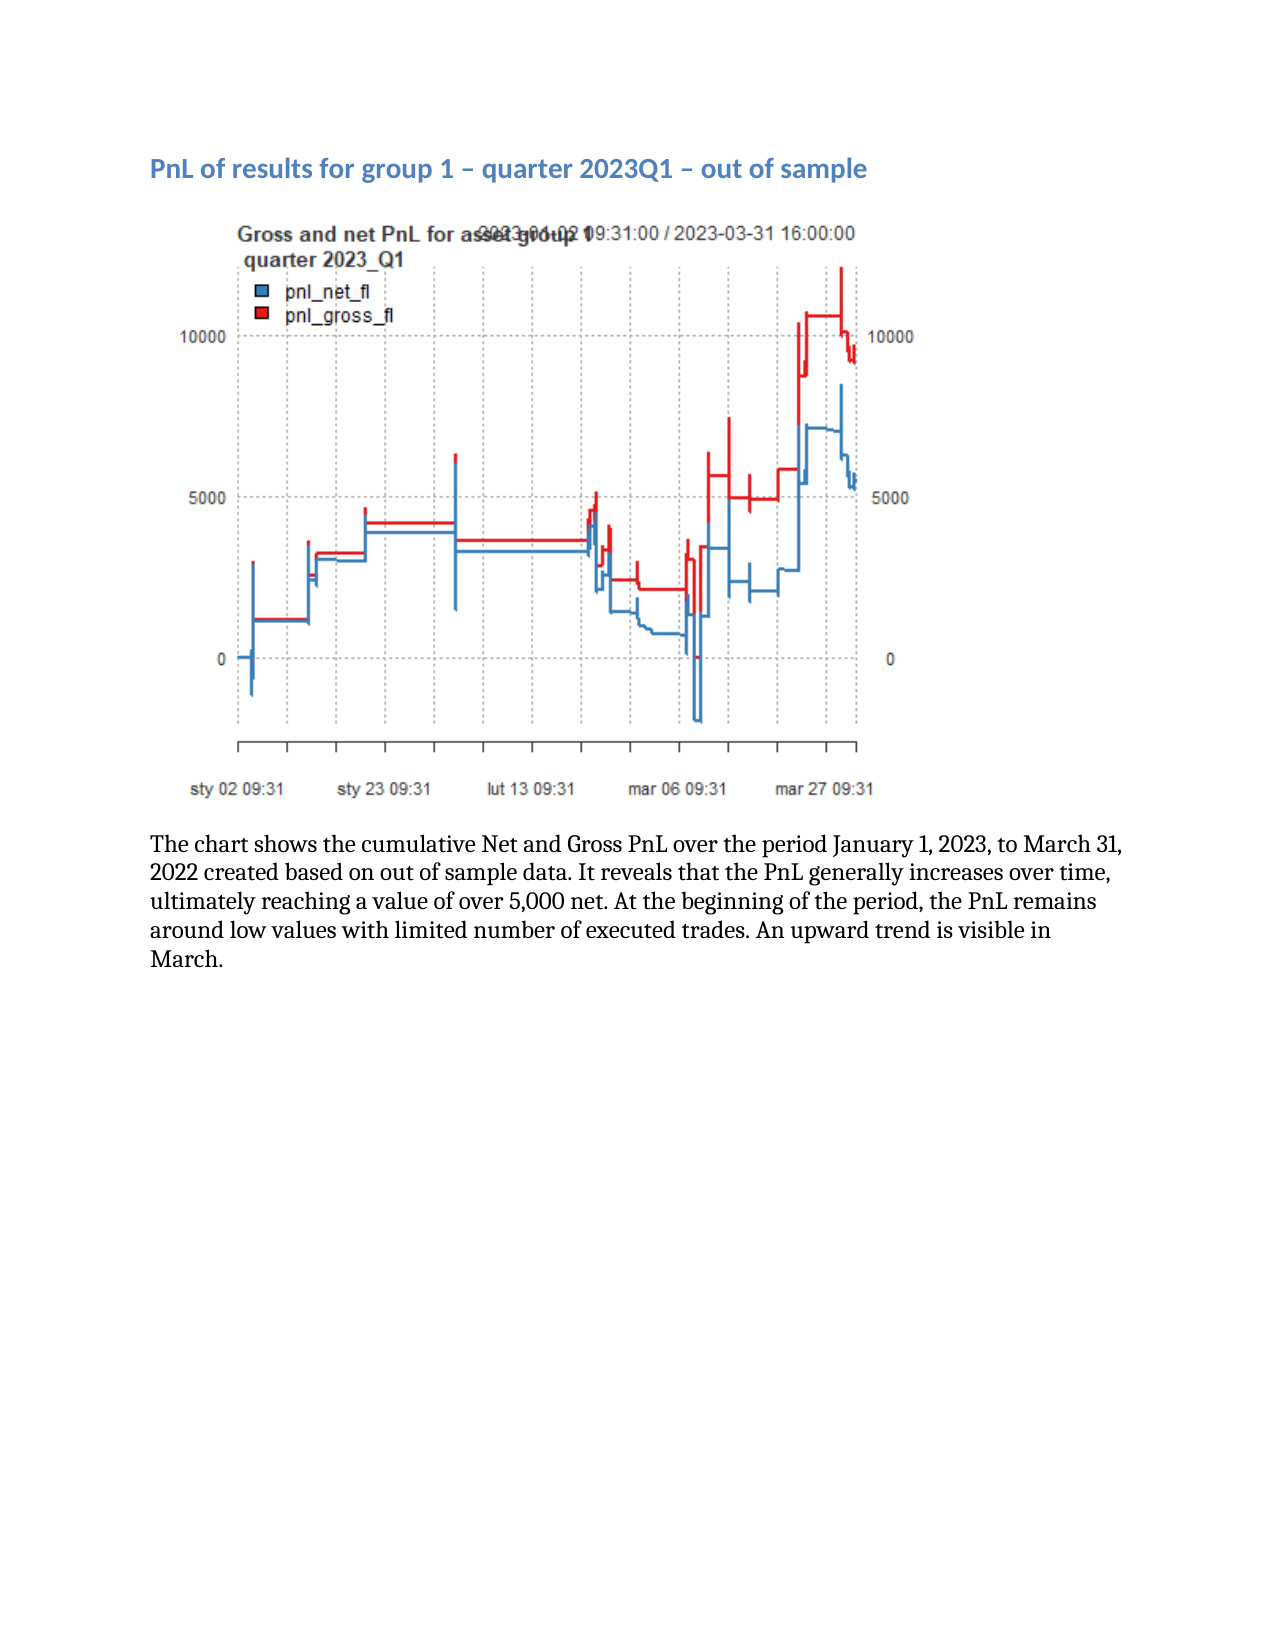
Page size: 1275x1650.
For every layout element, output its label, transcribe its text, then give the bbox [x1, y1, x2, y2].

subtitle PnL of results for group 1 – quarter 2023Q1 – out of sample [150, 150, 1125, 186]
picture [168, 204, 927, 811]
text The chart shows the cumulative Net and Gross PnL over the period January 1, 2023, to March 31, 2022 created based on out of sample data. It reveals that the PnL generally increases over time, ultimately reaching a value of over 5,000 net. At the beginning of the period, the PnL remains around low values with limited number of executed trades. An upward trend is visible in March. [150, 829, 1125, 973]
